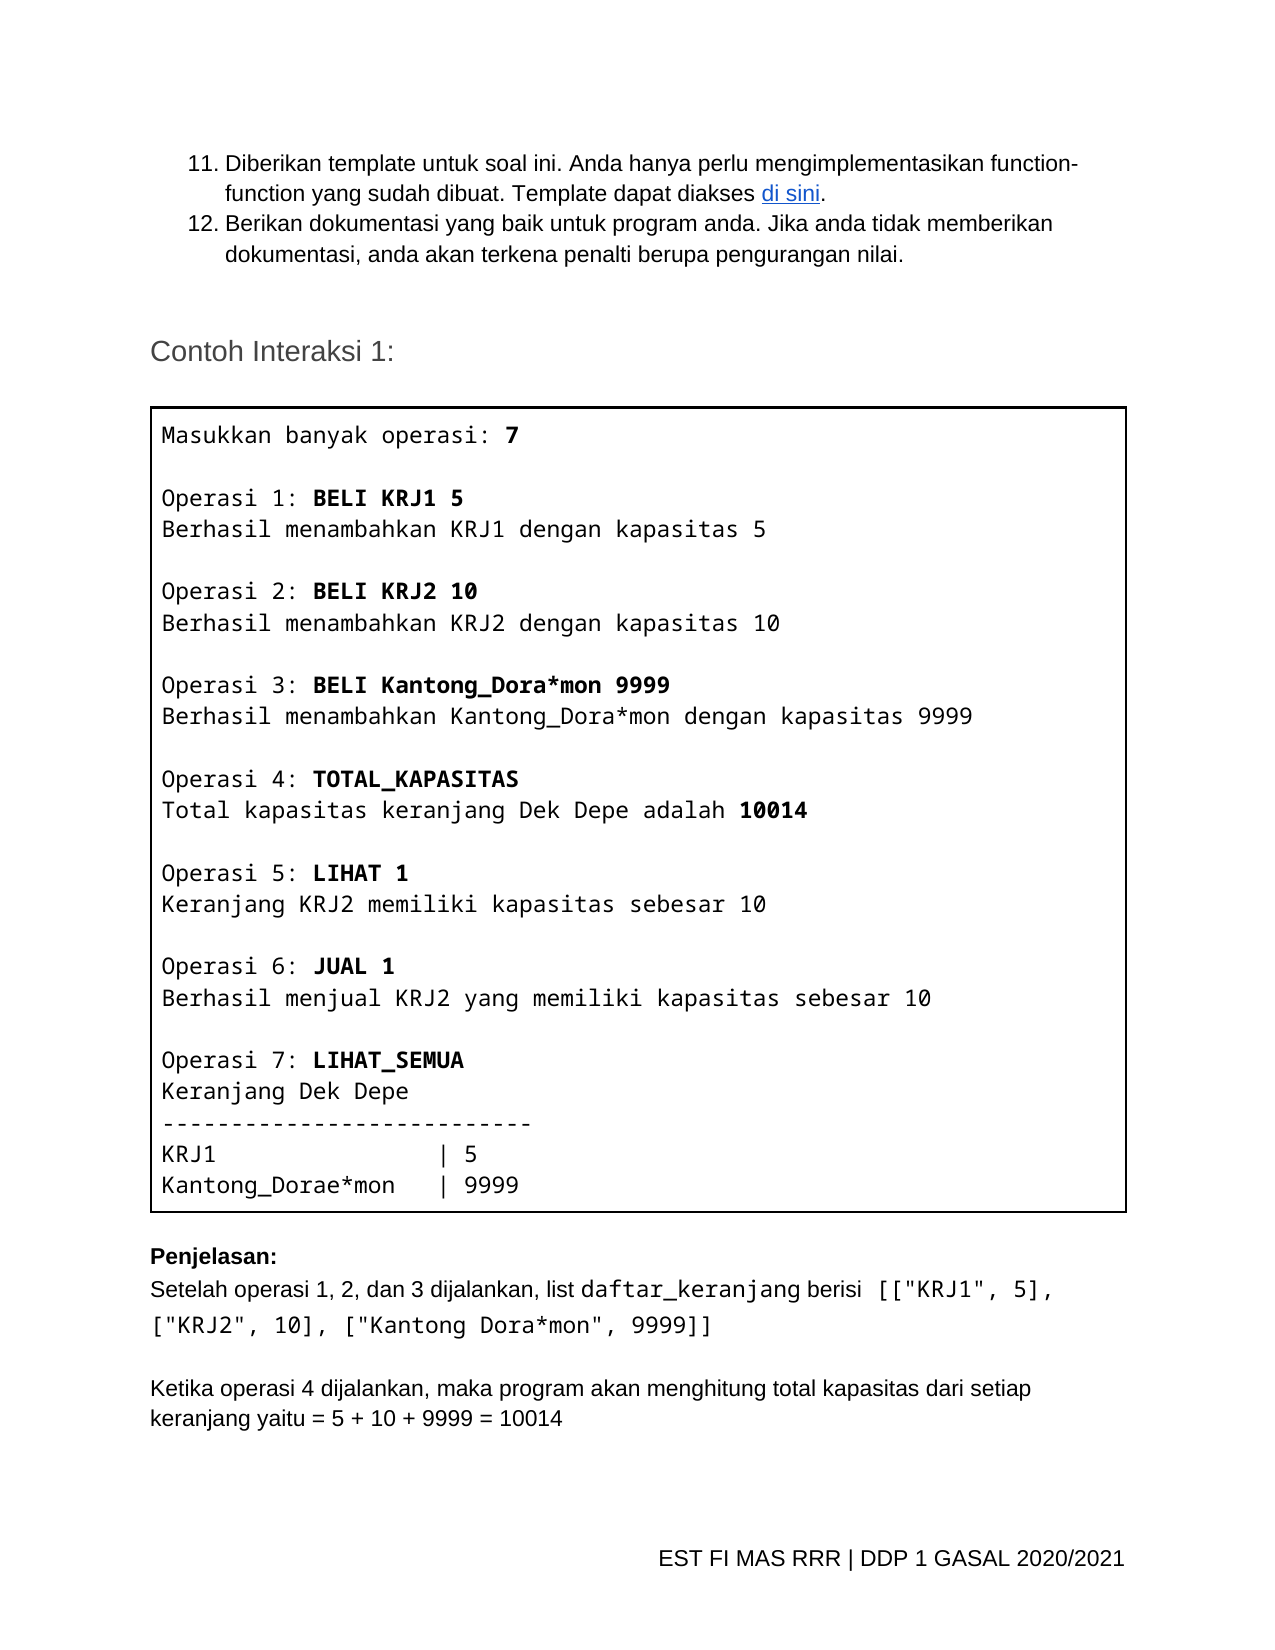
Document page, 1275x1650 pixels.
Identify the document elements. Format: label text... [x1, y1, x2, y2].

text Ketika operasi 4 dijalankan, maka program akan menghitung total kapasitas dari setiap keranjang yaitu = 5 + 10 + 9999 = 10014 [150, 1375, 1125, 1432]
table_header Masukkan banyak operasi: 7 Operasi 1: BELI KRJ1 5 Berhasil menambahkan KRJ1 dengan kapasitas 5 Operasi 2: BELI KRJ2 10 Berhasil menambahkan KRJ2 dengan kapasitas 10 Operasi 3: BELI Kantong_Dora*mon 9999 Berhasil menambahkan Kantong_Dora*mon dengan kapasitas 9999 Operasi 4: TOTAL_KAPASITAS Total kapasitas keranjang Dek Depe adalah 10014 Operasi 5: LIHAT 1 Keranjang KRJ2 memiliki kapasitas sebesar 10 Operasi 6: JUAL 1 Berhasil menjual KRJ2 yang memiliki kapasitas sebesar 10 Operasi 7: LIHAT_SEMUA Keranjang Dek Depe --------------------------- KRJ1 | 5 Kantong_Dorae*mon | 9999 [152, 409, 1125, 1211]
list Berikan dokumentasi yang baik untuk program anda. Jika anda tidak memberikan dokumentasi, anda akan terkena penalti berupa pengurangan nilai. [187, 210, 1125, 267]
subtitle Contoh Interaksi 1: [150, 334, 1125, 368]
list Diberikan template untuk soal ini. Anda hanya perlu mengimplementasikan function-function yang sudah dibuat. Template dapat diakses di sini. [187, 150, 1125, 207]
text Penjelasan: [150, 1243, 1125, 1269]
text Setelah operasi 1, 2, dan 3 dijalankan, list daftar_keranjang berisi [["KRJ1", 5], ["KRJ2", 10], ["Kantong Dora*mon", 9999]] [150, 1273, 1125, 1340]
